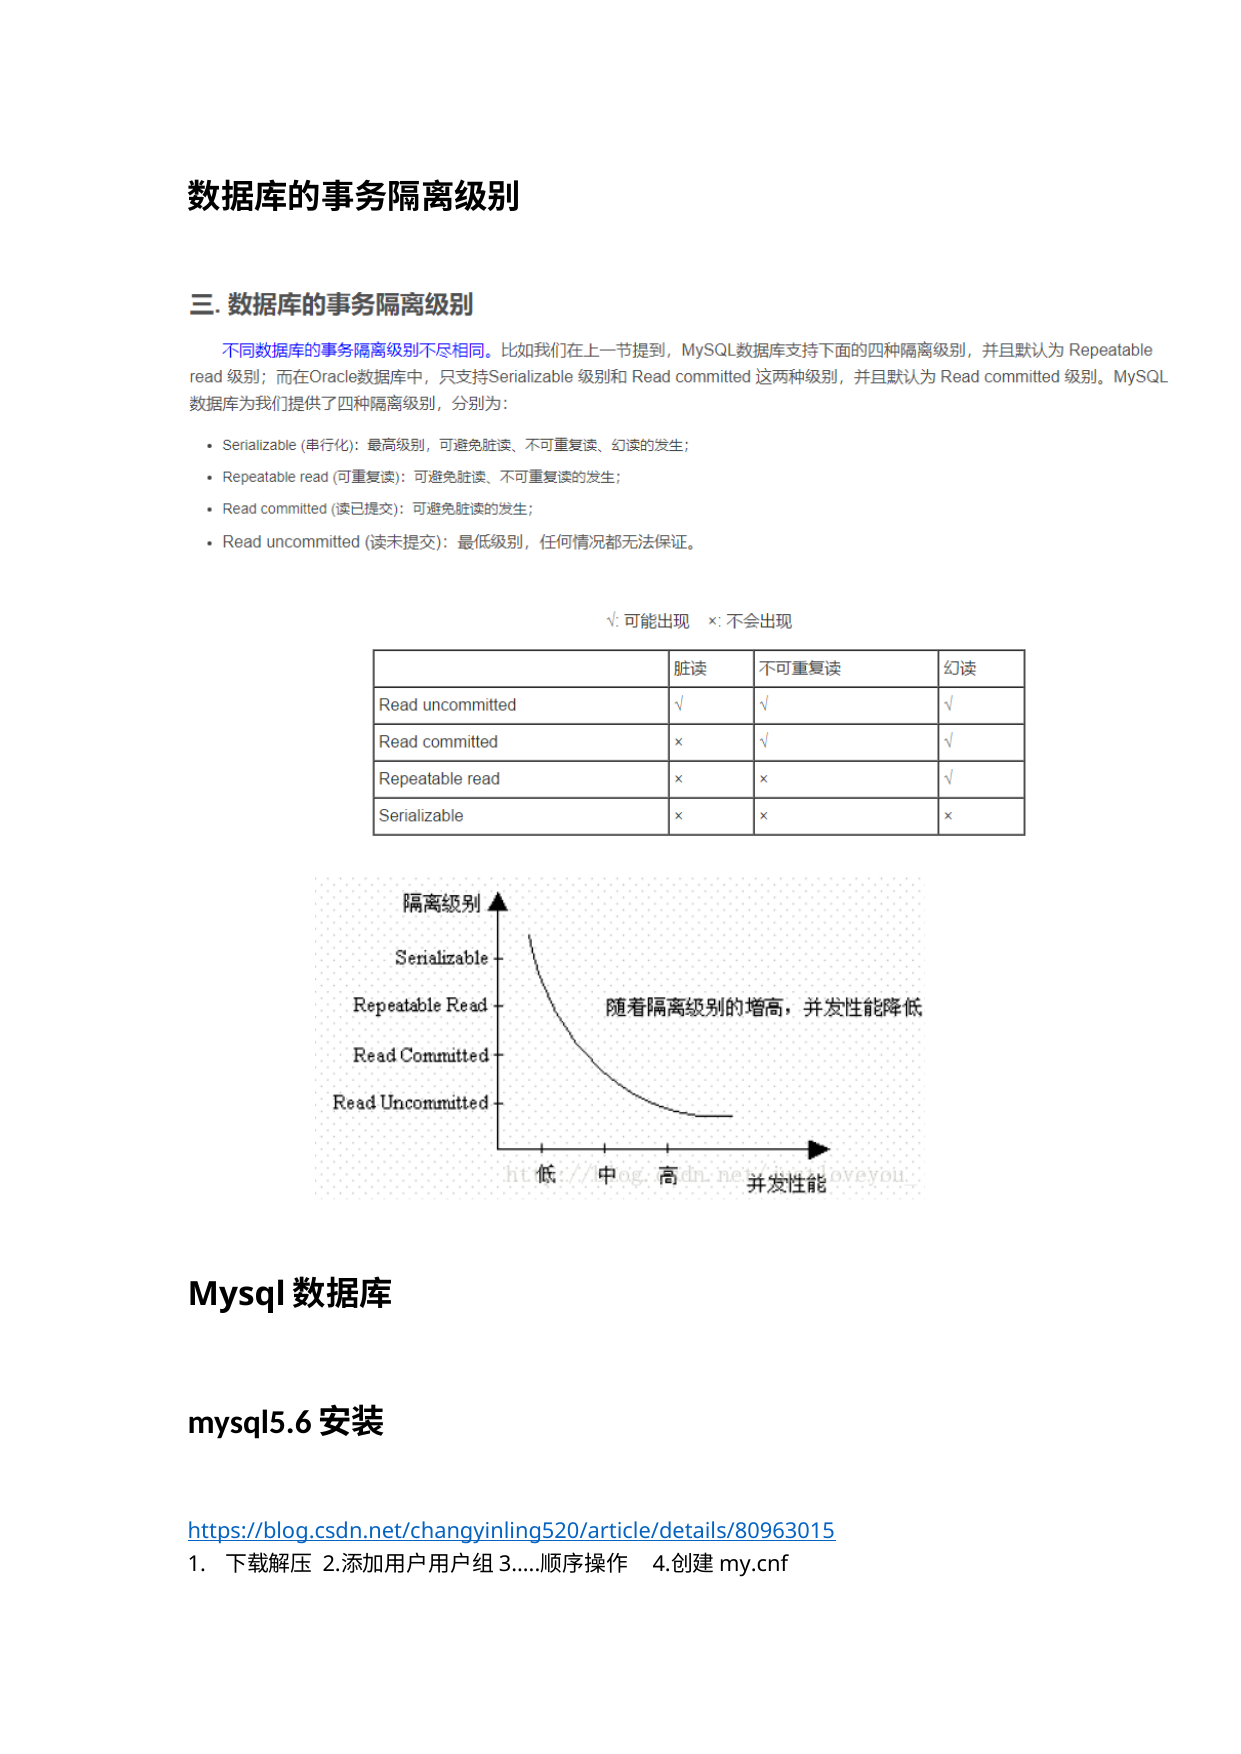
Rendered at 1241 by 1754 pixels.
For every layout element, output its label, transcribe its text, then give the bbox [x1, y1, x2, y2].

text https://blog.csdn.net/changyinling520/article/details/80963015 [187, 1513, 1053, 1546]
picture [315, 874, 925, 1202]
picture [187, 289, 1172, 846]
subtitle Mysql数据库 [187, 1259, 1053, 1324]
subtitle 数据库的事务隔离级别 [187, 162, 1053, 227]
subtitle mysql5.6安装 [187, 1386, 1053, 1451]
list 下载解压 2.添加用户用户组 3…..顺序操作 4.创建my.cnf [187, 1546, 1053, 1578]
